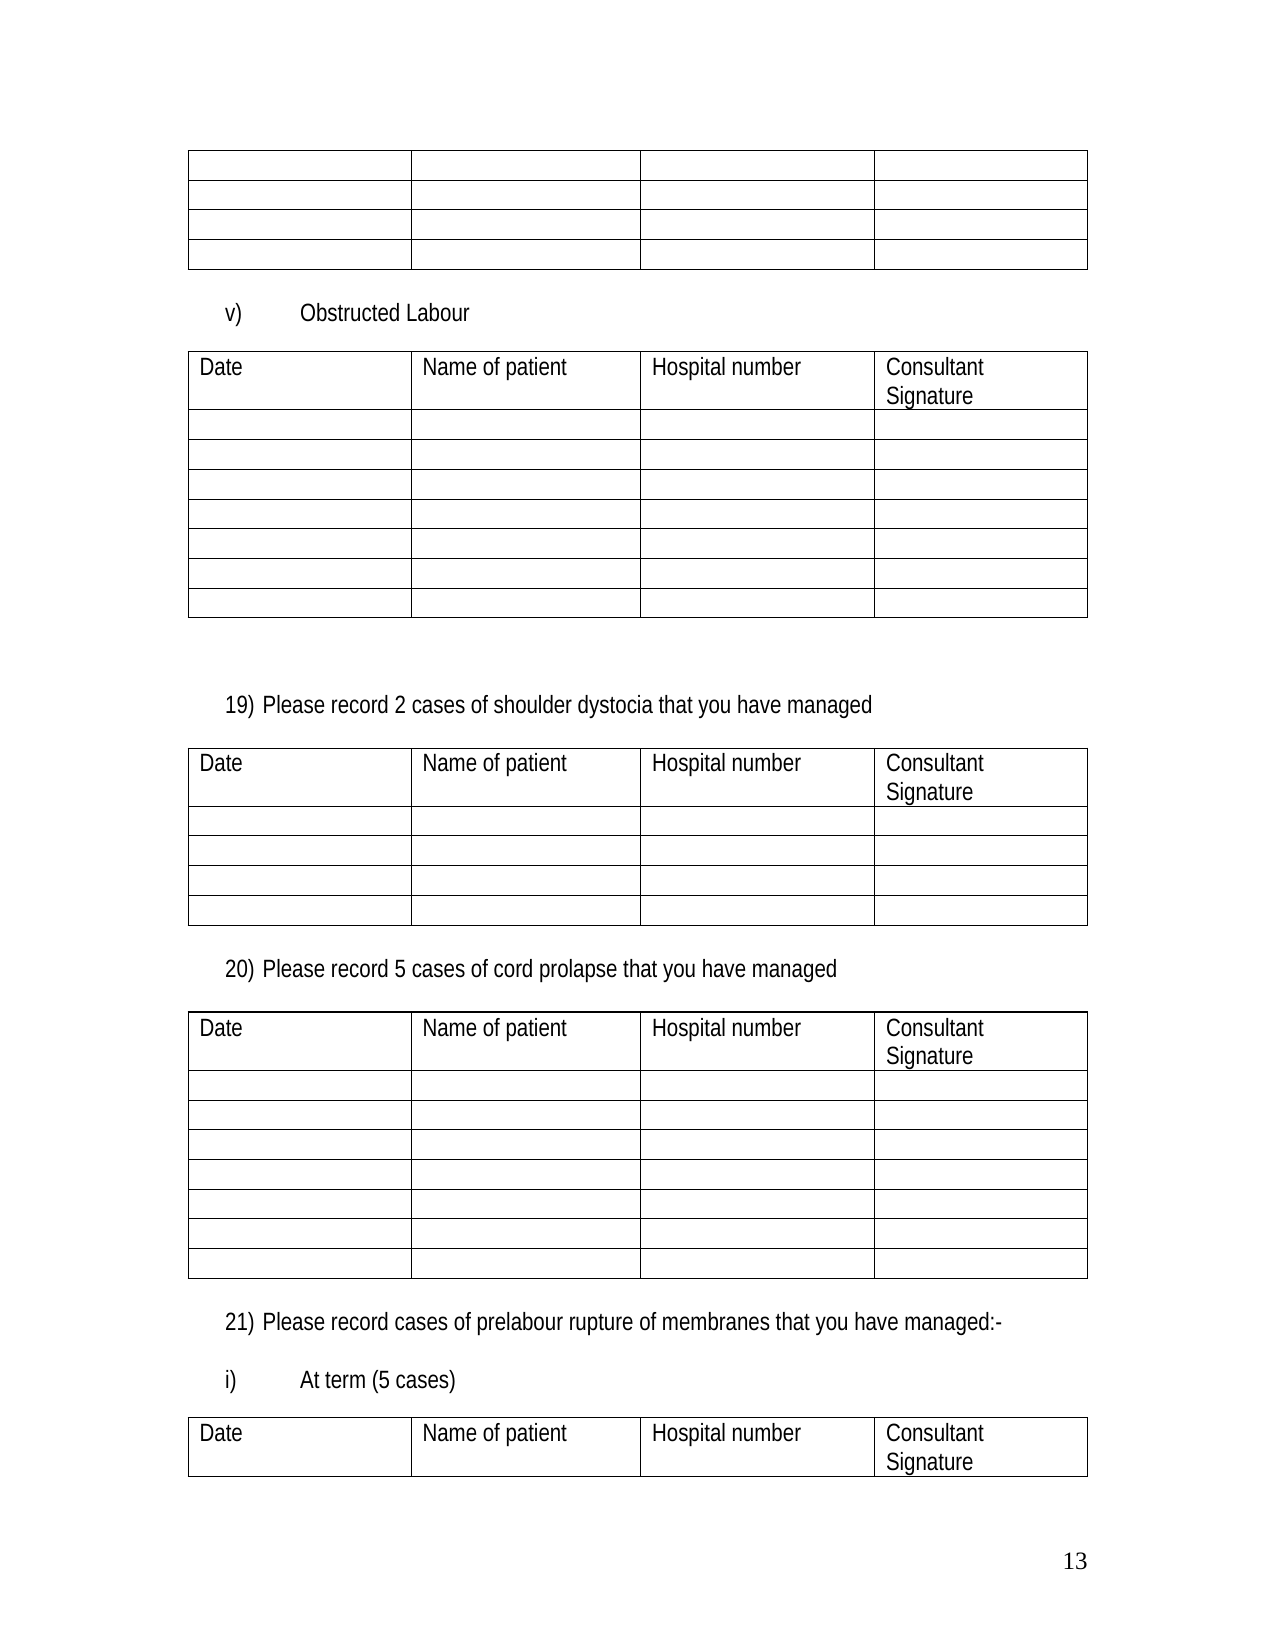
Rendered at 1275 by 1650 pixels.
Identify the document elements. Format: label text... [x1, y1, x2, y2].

table_cell [641, 896, 874, 924]
table_cell [641, 1160, 874, 1188]
table_cell [875, 1101, 1087, 1129]
table_cell [875, 589, 1087, 617]
table_cell [412, 151, 640, 180]
table_header Hospital number [641, 1013, 874, 1070]
table_cell [875, 440, 1087, 469]
table_cell [641, 470, 874, 498]
table_cell [412, 210, 640, 239]
table_header Name of patient [412, 352, 640, 409]
table_header Date [189, 352, 411, 409]
table_cell [641, 589, 874, 617]
table_cell [641, 559, 874, 587]
table_cell [875, 1219, 1087, 1248]
table_header Date [189, 1013, 411, 1070]
table_cell [412, 559, 640, 587]
table_cell [189, 210, 411, 239]
table_cell [189, 1101, 411, 1129]
table_cell [641, 1190, 874, 1218]
table_cell [412, 896, 640, 924]
table_cell [189, 1219, 411, 1248]
table_header Name of patient [412, 749, 640, 806]
table_header Consultant Signature [875, 1418, 1087, 1476]
table_cell [412, 410, 640, 439]
table_cell [189, 529, 411, 558]
table_cell [875, 896, 1087, 924]
table_header Consultant Signature [875, 749, 1087, 806]
table_cell [189, 181, 411, 209]
table_header Hospital number [641, 1418, 874, 1476]
table_cell [412, 440, 640, 469]
table_header Name of patient [412, 1418, 640, 1476]
table_header Consultant Signature [875, 352, 1087, 409]
table_cell [412, 470, 640, 498]
table_cell [412, 1190, 640, 1218]
list Obstructed Labour [225, 298, 1087, 327]
table_cell [875, 1160, 1087, 1188]
table_header Hospital number [641, 749, 874, 806]
table_cell [641, 1101, 874, 1129]
table_cell [189, 240, 411, 269]
table_cell [641, 210, 874, 239]
table_cell [189, 151, 411, 180]
table_cell [189, 1190, 411, 1218]
list Please record cases of prelabour rupture of membranes that you have managed:- [225, 1307, 1087, 1336]
table_cell [875, 1130, 1087, 1159]
table_cell [641, 440, 874, 469]
table_cell [412, 181, 640, 209]
table_cell [641, 529, 874, 558]
table_cell [189, 410, 411, 439]
table_header Date [189, 749, 411, 806]
table_cell [641, 410, 874, 439]
table_cell [875, 1249, 1087, 1278]
table_header Hospital number [641, 352, 874, 409]
table_cell [641, 1130, 874, 1159]
table_cell [641, 1219, 874, 1248]
table_cell [412, 1130, 640, 1159]
table_cell [189, 1071, 411, 1099]
table_cell [412, 500, 640, 528]
table_cell [412, 1071, 640, 1099]
table_cell [412, 240, 640, 269]
table_header Name of patient [412, 1013, 640, 1070]
table_cell [412, 807, 640, 835]
table_cell [875, 559, 1087, 587]
table_cell [412, 1219, 640, 1248]
table_cell [412, 1101, 640, 1129]
table_cell [412, 866, 640, 895]
table_cell [641, 181, 874, 209]
table_cell [875, 836, 1087, 865]
table_cell [641, 807, 874, 835]
table_header Consultant Signature [875, 1013, 1087, 1070]
table_cell [189, 1249, 411, 1278]
table_cell [875, 240, 1087, 269]
table_cell [875, 529, 1087, 558]
table_cell [875, 410, 1087, 439]
table_cell [412, 1249, 640, 1278]
table_cell [189, 559, 411, 587]
table_cell [412, 589, 640, 617]
table_cell [641, 151, 874, 180]
table_cell [875, 1190, 1087, 1218]
table_cell [189, 896, 411, 924]
table_cell [875, 866, 1087, 895]
table_cell [412, 529, 640, 558]
table_cell [641, 240, 874, 269]
table_cell [641, 1071, 874, 1099]
table_cell [875, 500, 1087, 528]
table_cell [875, 1071, 1087, 1099]
table_cell [875, 470, 1087, 498]
table_cell [189, 866, 411, 895]
table_cell [641, 866, 874, 895]
table_cell [875, 181, 1087, 209]
list Please record 5 cases of cord prolapse that you have managed [225, 954, 1087, 983]
table_cell [189, 440, 411, 469]
list At term (5 cases) [225, 1364, 1087, 1393]
table_cell [412, 1160, 640, 1188]
table_cell [641, 500, 874, 528]
table_cell [412, 836, 640, 865]
table_cell [641, 836, 874, 865]
table_cell [875, 151, 1087, 180]
table_cell [189, 470, 411, 498]
table_cell [189, 589, 411, 617]
table_cell [189, 500, 411, 528]
table_cell [641, 1249, 874, 1278]
table_cell [875, 210, 1087, 239]
table_cell [189, 1160, 411, 1188]
table_cell [189, 1130, 411, 1159]
list Please record 2 cases of shoulder dystocia that you have managed [225, 690, 1087, 719]
table_header Date [189, 1418, 411, 1476]
table_cell [875, 807, 1087, 835]
table_cell [189, 836, 411, 865]
table_cell [189, 807, 411, 835]
